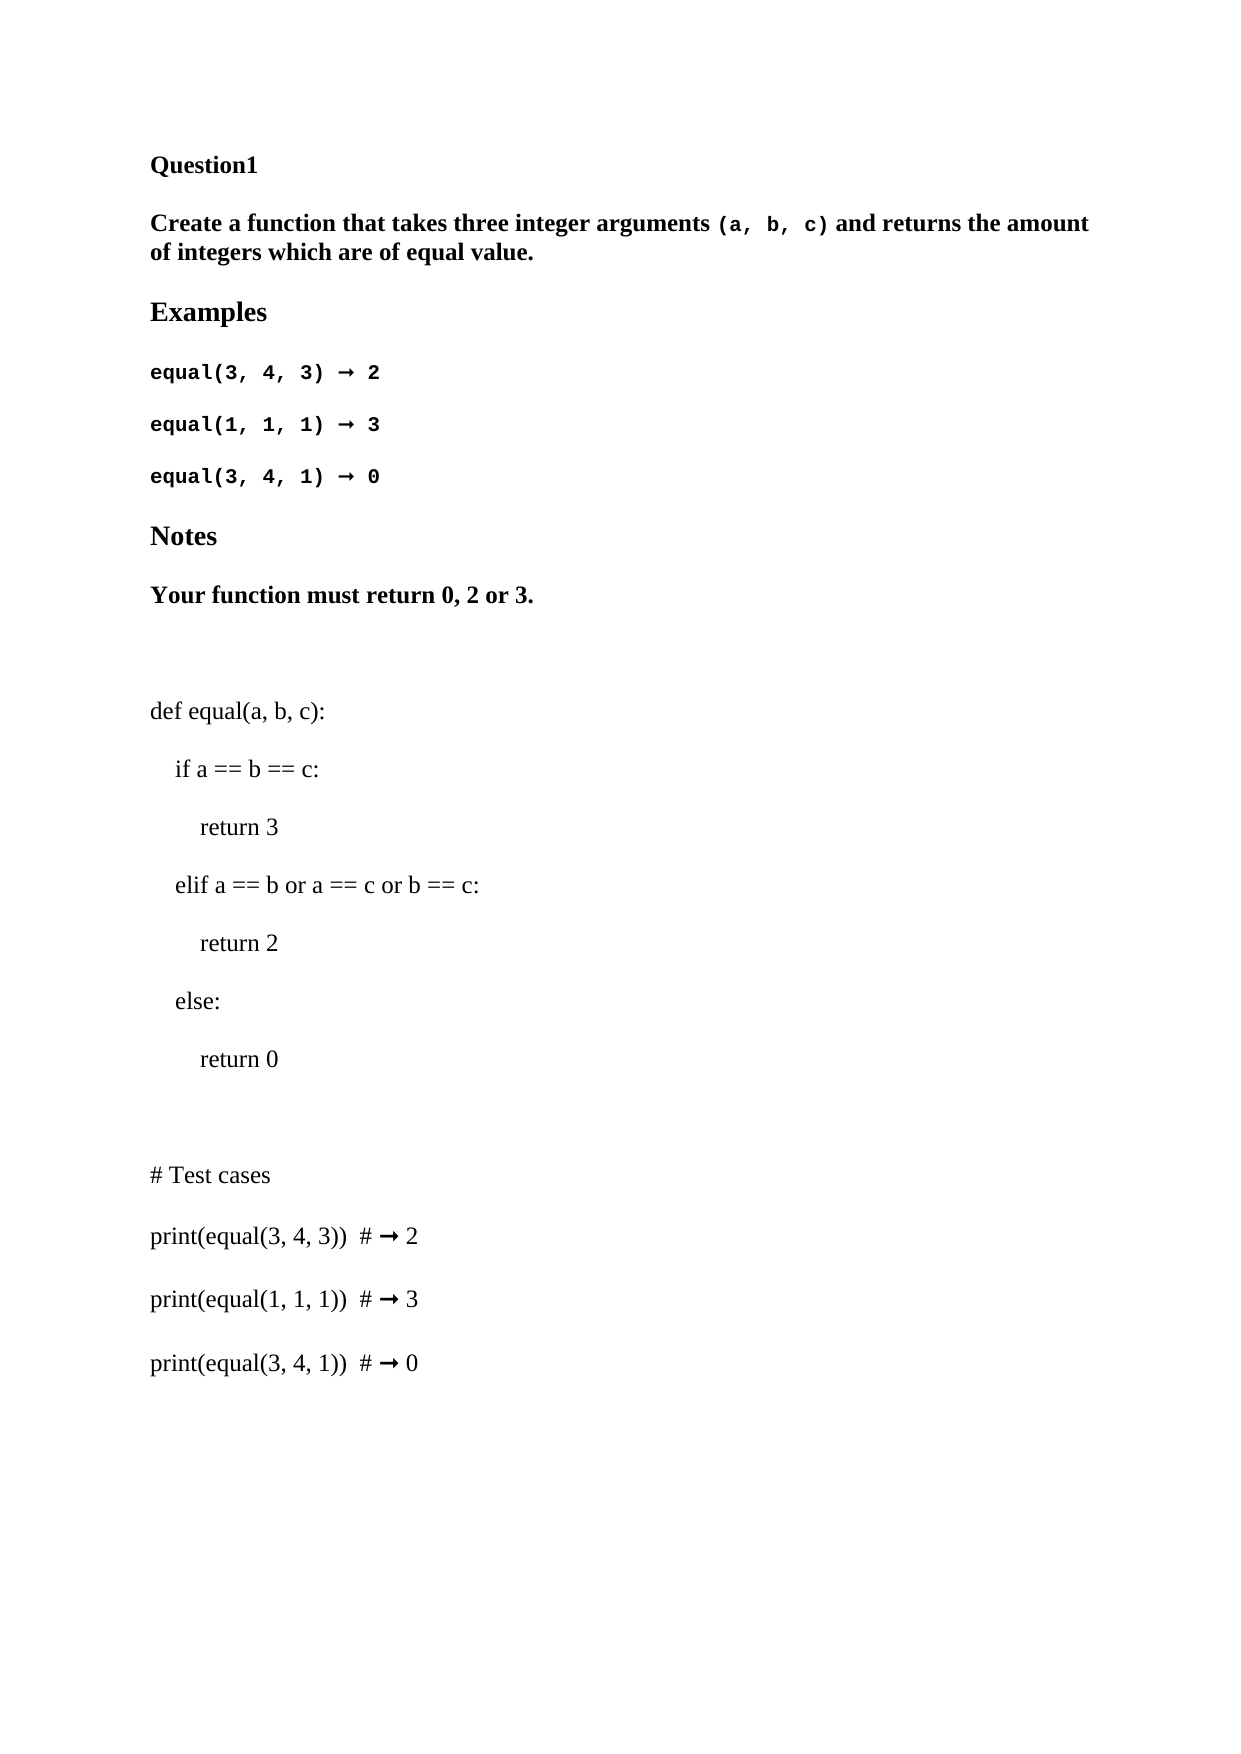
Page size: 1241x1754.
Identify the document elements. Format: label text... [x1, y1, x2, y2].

text Your function must return 0, 2 or 3. [150, 581, 1090, 609]
text elif a == b or a == c or b == c: [150, 870, 1090, 899]
text else: [150, 986, 1090, 1015]
text return 0 [150, 1044, 1090, 1073]
text equal(3, 4, 1) ➞ 0 [150, 461, 1090, 490]
text Create a function that takes three integer arguments (a, b, c) and returns the amount of integers which are of equal value. [150, 208, 1090, 266]
text if a == b == c: [150, 754, 1090, 783]
text def equal(a, b, c): [150, 696, 1090, 725]
text # Test cases [150, 1160, 1090, 1188]
text equal(3, 4, 3) ➞ 2 [150, 357, 1090, 386]
text return 2 [150, 928, 1090, 957]
text Notes [150, 519, 1090, 551]
text print(equal(3, 4, 1)) # ➞ 0 [150, 1344, 1090, 1378]
text print(equal(3, 4, 3)) # ➞ 2 [150, 1218, 1090, 1252]
text return 3 [150, 812, 1090, 841]
text Examples [150, 295, 1090, 328]
text equal(1, 1, 1) ➞ 3 [150, 409, 1090, 438]
text print(equal(1, 1, 1)) # ➞ 3 [150, 1281, 1090, 1315]
text Question1 [150, 150, 1090, 179]
